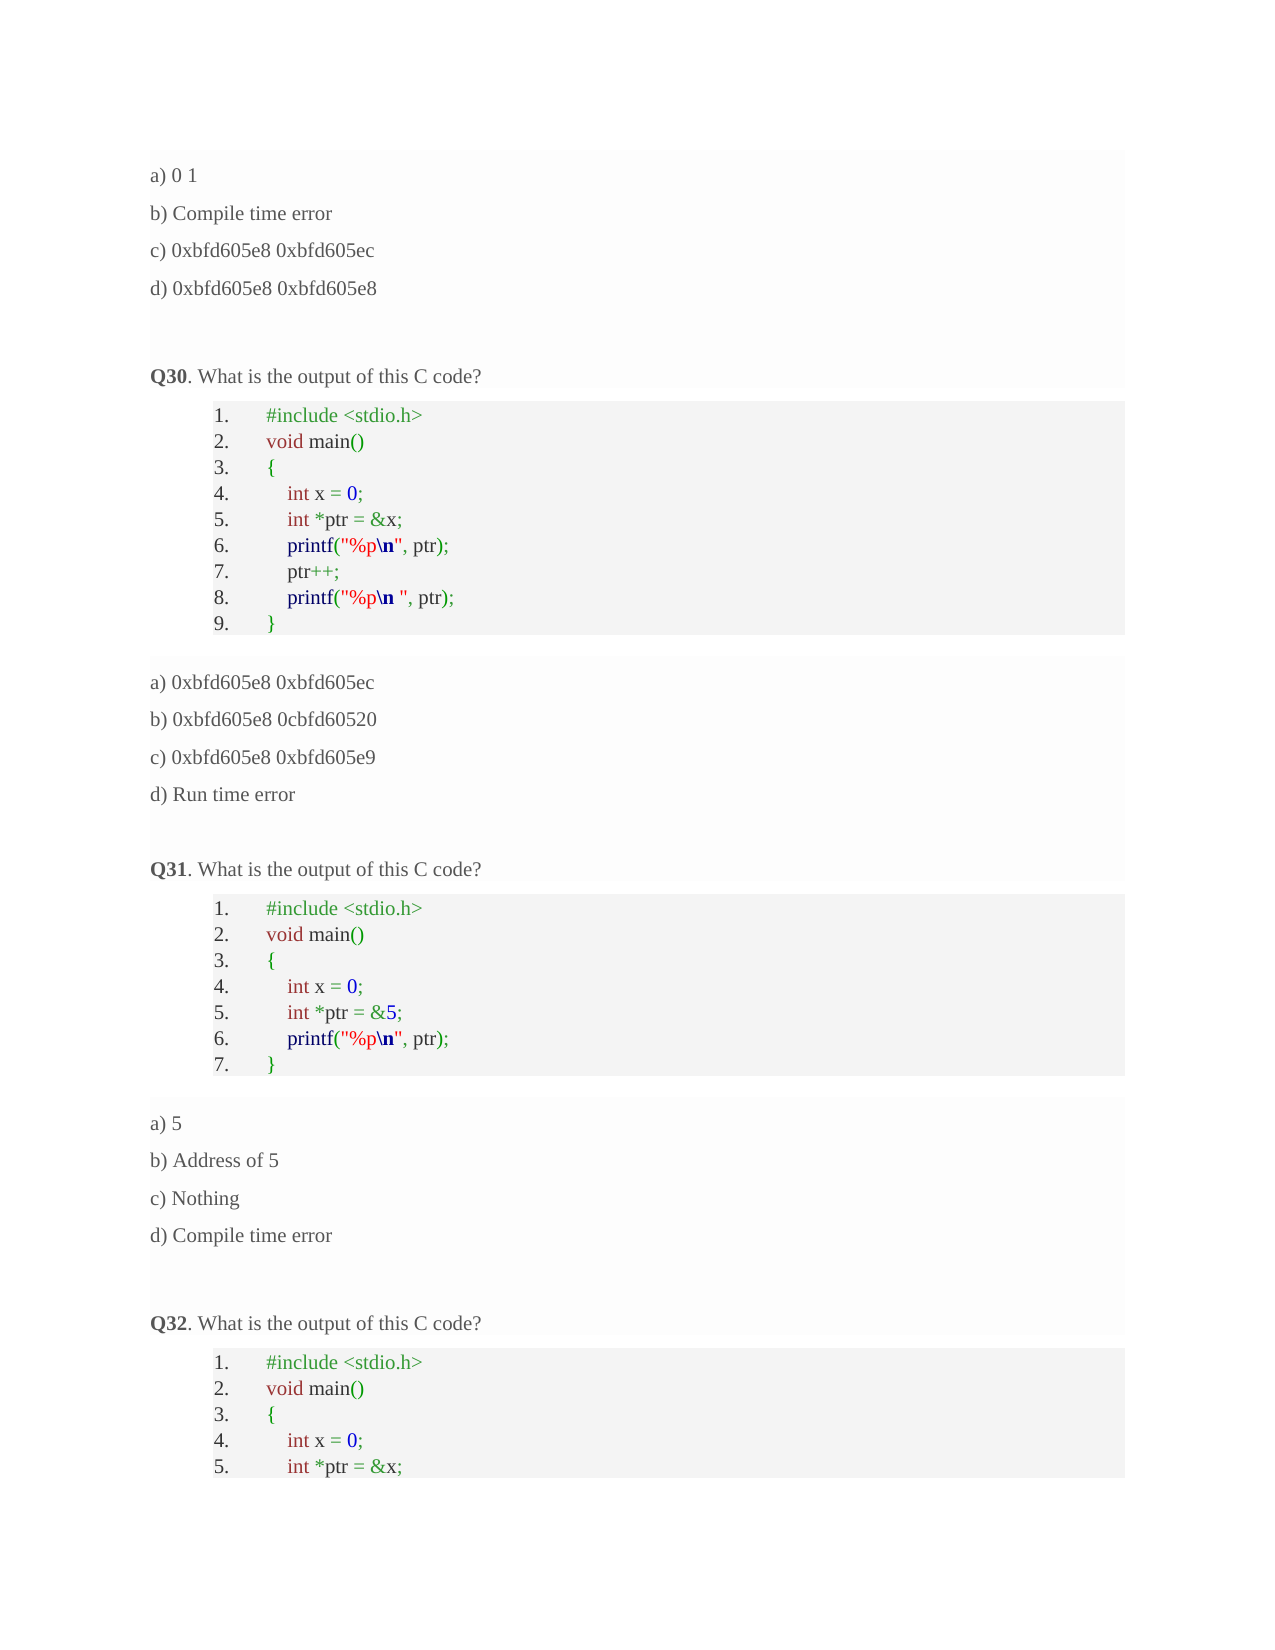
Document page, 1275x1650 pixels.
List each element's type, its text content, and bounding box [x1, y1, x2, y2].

list int *ptr = &x; [213, 505, 1125, 531]
list printf("%p\n", ptr); [213, 1024, 1125, 1050]
list #include <stdio.h> [213, 1348, 1125, 1374]
list int x = 0; [213, 479, 1125, 505]
list int x = 0; [213, 972, 1125, 998]
list int *ptr = &5; [213, 998, 1125, 1024]
list void main() [213, 427, 1125, 453]
list int x = 0; [213, 1426, 1125, 1452]
text a) 5 b) Address of 5 c) Nothing d) Compile time error [150, 1097, 1125, 1284]
list { [213, 946, 1125, 972]
list #include <stdio.h> [213, 894, 1125, 920]
list void main() [213, 920, 1125, 946]
text Q31. What is the output of this C code? [150, 843, 1125, 881]
list #include <stdio.h> [213, 401, 1125, 427]
text Q32. What is the output of this C code? [150, 1297, 1125, 1335]
list int *ptr = &x; [213, 1452, 1125, 1478]
list { [213, 453, 1125, 479]
list printf("%p\n", ptr); [213, 531, 1125, 557]
list printf("%p\n ", ptr); [213, 583, 1125, 609]
list } [213, 1050, 1125, 1076]
text a) 0 1 b) Compile time error c) 0xbfd605e8 0xbfd605ec d) 0xbfd605e8 0xbfd605e8 [150, 150, 1125, 337]
list { [213, 1400, 1125, 1426]
text a) 0xbfd605e8 0xbfd605ec b) 0xbfd605e8 0cbfd60520 c) 0xbfd605e8 0xbfd605e9 d) Run time error [150, 656, 1125, 806]
list void main() [213, 1374, 1125, 1400]
list } [213, 609, 1125, 635]
list ptr++; [213, 557, 1125, 583]
text Q30. What is the output of this C code? [150, 351, 1125, 388]
